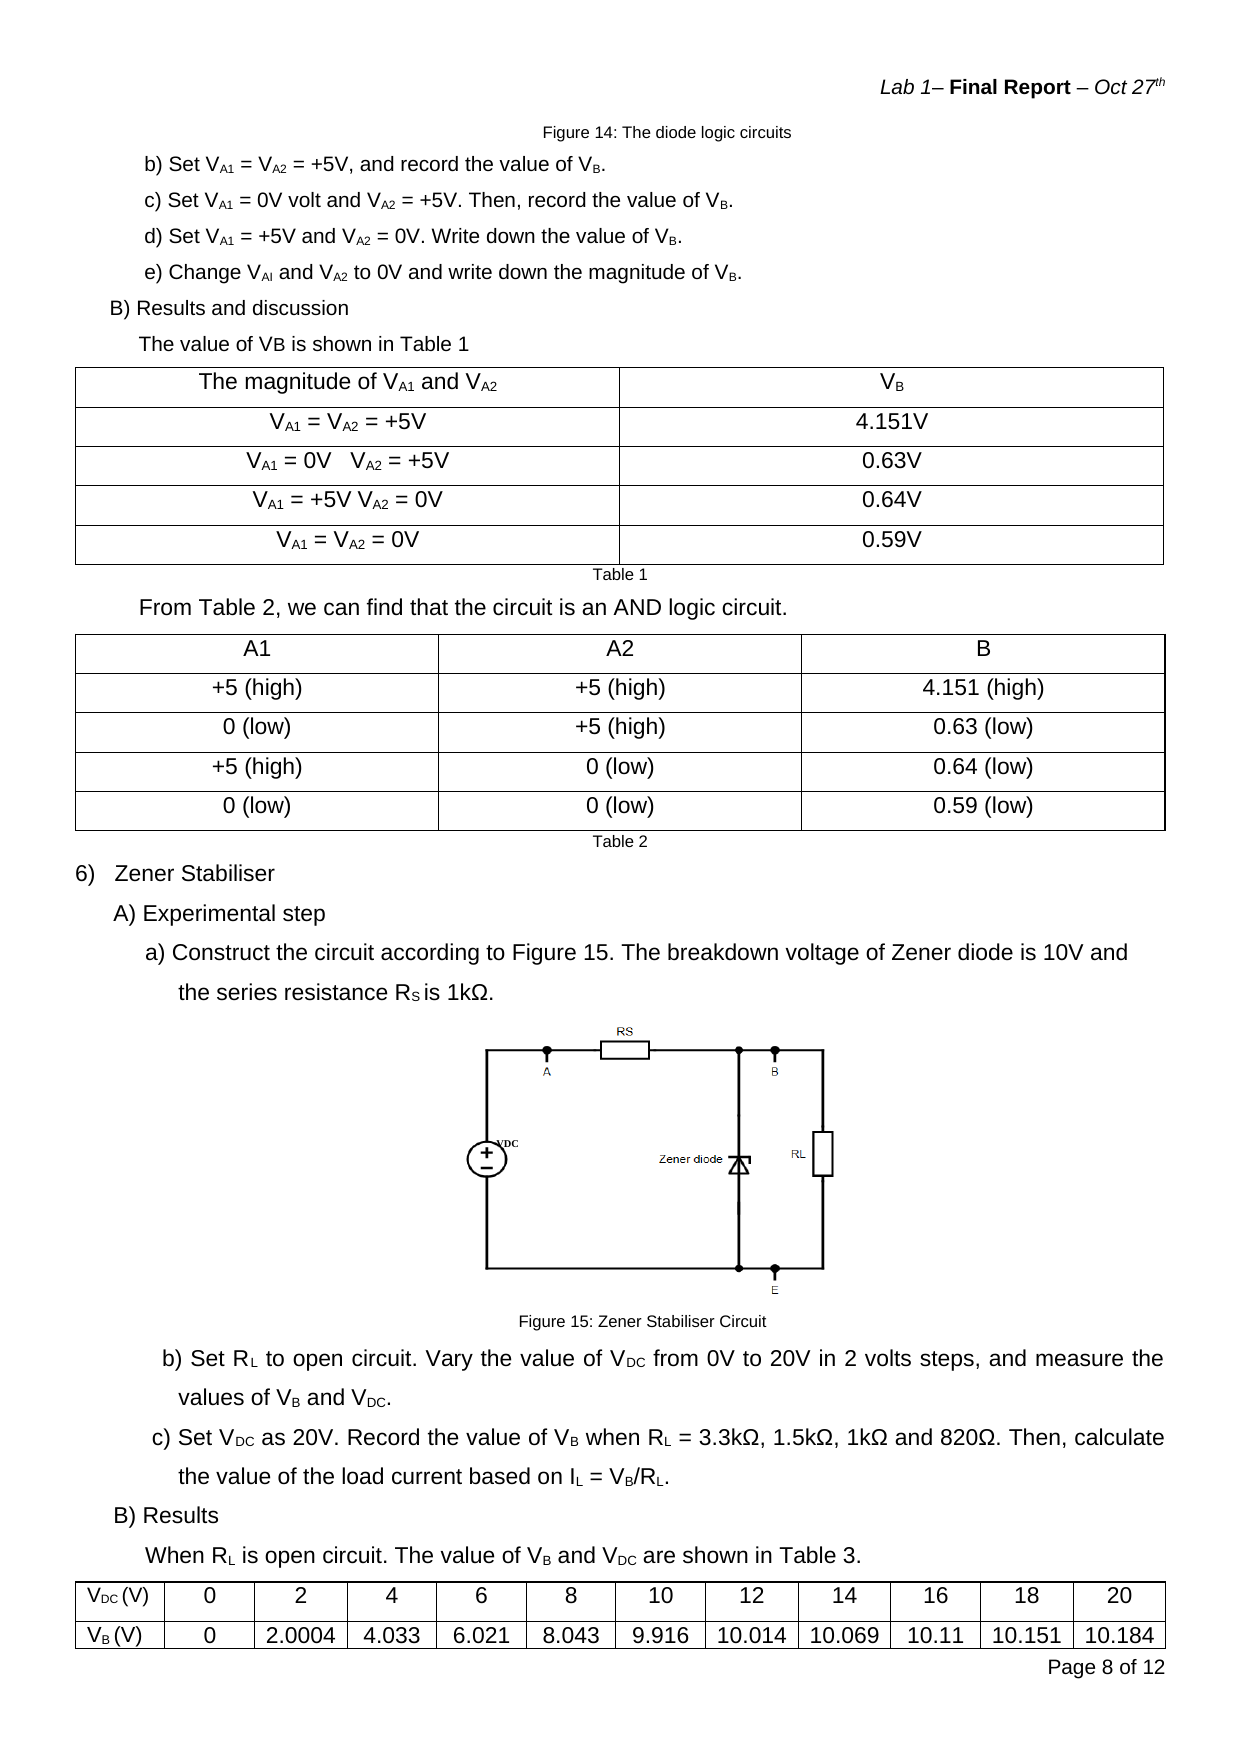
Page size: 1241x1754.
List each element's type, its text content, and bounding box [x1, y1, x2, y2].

table_header 6 [437, 1583, 526, 1621]
table_cell 0.64V [620, 486, 1163, 525]
text c) Set VA1 = 0V volt and VA2 = +5V. Then, record the value of VB. [75, 188, 1165, 212]
table_cell 2.0004 [255, 1622, 347, 1648]
text b) Set RL to open circuit. Vary the value of VDC from 0V to 20V in 2 volts steps, and measure the values of VB and VDC. [75, 1344, 1165, 1410]
table_header 8 [527, 1583, 615, 1621]
table_cell 0 [165, 1622, 254, 1648]
table_cell 10.11 [891, 1622, 980, 1648]
table_cell VA1 = +5V VA2 = 0V [76, 486, 619, 525]
table_header The magnitude of VA1 and VA2 [76, 368, 619, 407]
table_header VDC (V) [76, 1583, 164, 1621]
table_cell 0.59V [620, 526, 1163, 564]
table_cell 6.021 [437, 1622, 526, 1648]
table_cell VA1 = VA2 = 0V [76, 526, 619, 564]
table_header 20 [1074, 1583, 1165, 1621]
text b) Set VA1 = VA2 = +5V, and record the value of VB. [75, 152, 1165, 176]
table_header 10 [616, 1583, 705, 1621]
table_header B [802, 635, 1164, 673]
table_cell 0.63 (low) [802, 713, 1164, 752]
text The value of VB is shown in Table 1 [75, 331, 1165, 355]
text e) Change VAI and VA2 to 0V and write down the magnitude of VB. [75, 259, 1165, 283]
table_cell VA1 = 0V VA2 = +5V [76, 447, 619, 485]
table_header 16 [891, 1583, 980, 1621]
text c) Set VDC as 20V. Record the value of VB when RL = 3.3kΩ, 1.5kΩ, 1kΩ and 820Ω. Then, calculate the value of the load current based on IL = VB/RL. [75, 1423, 1165, 1489]
table_cell 0.63V [620, 447, 1163, 485]
table_cell 0.59 (low) [802, 792, 1164, 830]
table_cell 10.151 [981, 1622, 1073, 1648]
table_header 18 [981, 1583, 1073, 1621]
table_cell 10.069 [799, 1622, 890, 1648]
table_header A1 [76, 635, 438, 673]
table_cell 0 (low) [439, 792, 801, 830]
table_cell 0 (low) [76, 713, 438, 752]
picture [460, 1017, 853, 1303]
table_header 14 [799, 1583, 890, 1621]
table_cell 10.184 [1074, 1622, 1165, 1648]
table_cell 0.64 (low) [802, 753, 1164, 791]
text 6) Zener Stabiliser [75, 860, 1165, 886]
table_header VB [620, 368, 1163, 407]
table_cell 4.033 [348, 1622, 436, 1648]
table_cell 4.151 (high) [802, 674, 1164, 712]
table_cell 0 (low) [439, 753, 801, 791]
table_cell VA1 = VA2 = +5V [76, 408, 619, 446]
text Table 2 [75, 831, 1165, 851]
text a) Construct the circuit according to Figure 15. The breakdown voltage of Zener diode is 10V and the series resistance RS is 1kΩ. [75, 939, 1165, 1005]
text B) Results [75, 1502, 1165, 1529]
table_cell 0 (low) [76, 792, 438, 830]
table_header 0 [165, 1583, 254, 1621]
table_header 2 [255, 1583, 347, 1621]
table_cell 9.916 [616, 1622, 705, 1648]
text Figure 14: The diode logic circuits [169, 123, 1165, 142]
text When RL is open circuit. The value of VB and VDC are shown in Table 3. [75, 1542, 1165, 1568]
table_cell +5 (high) [439, 713, 801, 752]
text Table 1 [75, 565, 1165, 584]
table_header A2 [439, 635, 801, 673]
text B) Results and discussion [75, 295, 1165, 319]
table_cell 4.151V [620, 408, 1163, 446]
table_header 12 [706, 1583, 798, 1621]
table_cell +5 (high) [76, 674, 438, 712]
table_header 4 [348, 1583, 436, 1621]
table_cell VB (V) [76, 1622, 164, 1648]
text d) Set VA1 = +5V and VA2 = 0V. Write down the value of VB. [75, 223, 1165, 247]
table_cell 8.043 [527, 1622, 615, 1648]
table_cell +5 (high) [439, 674, 801, 712]
text From Table 2, we can find that the circuit is an AND logic circuit. [75, 594, 1165, 620]
table_cell 10.014 [706, 1622, 798, 1648]
table_cell +5 (high) [76, 753, 438, 791]
text A) Experimental step [75, 899, 1165, 926]
